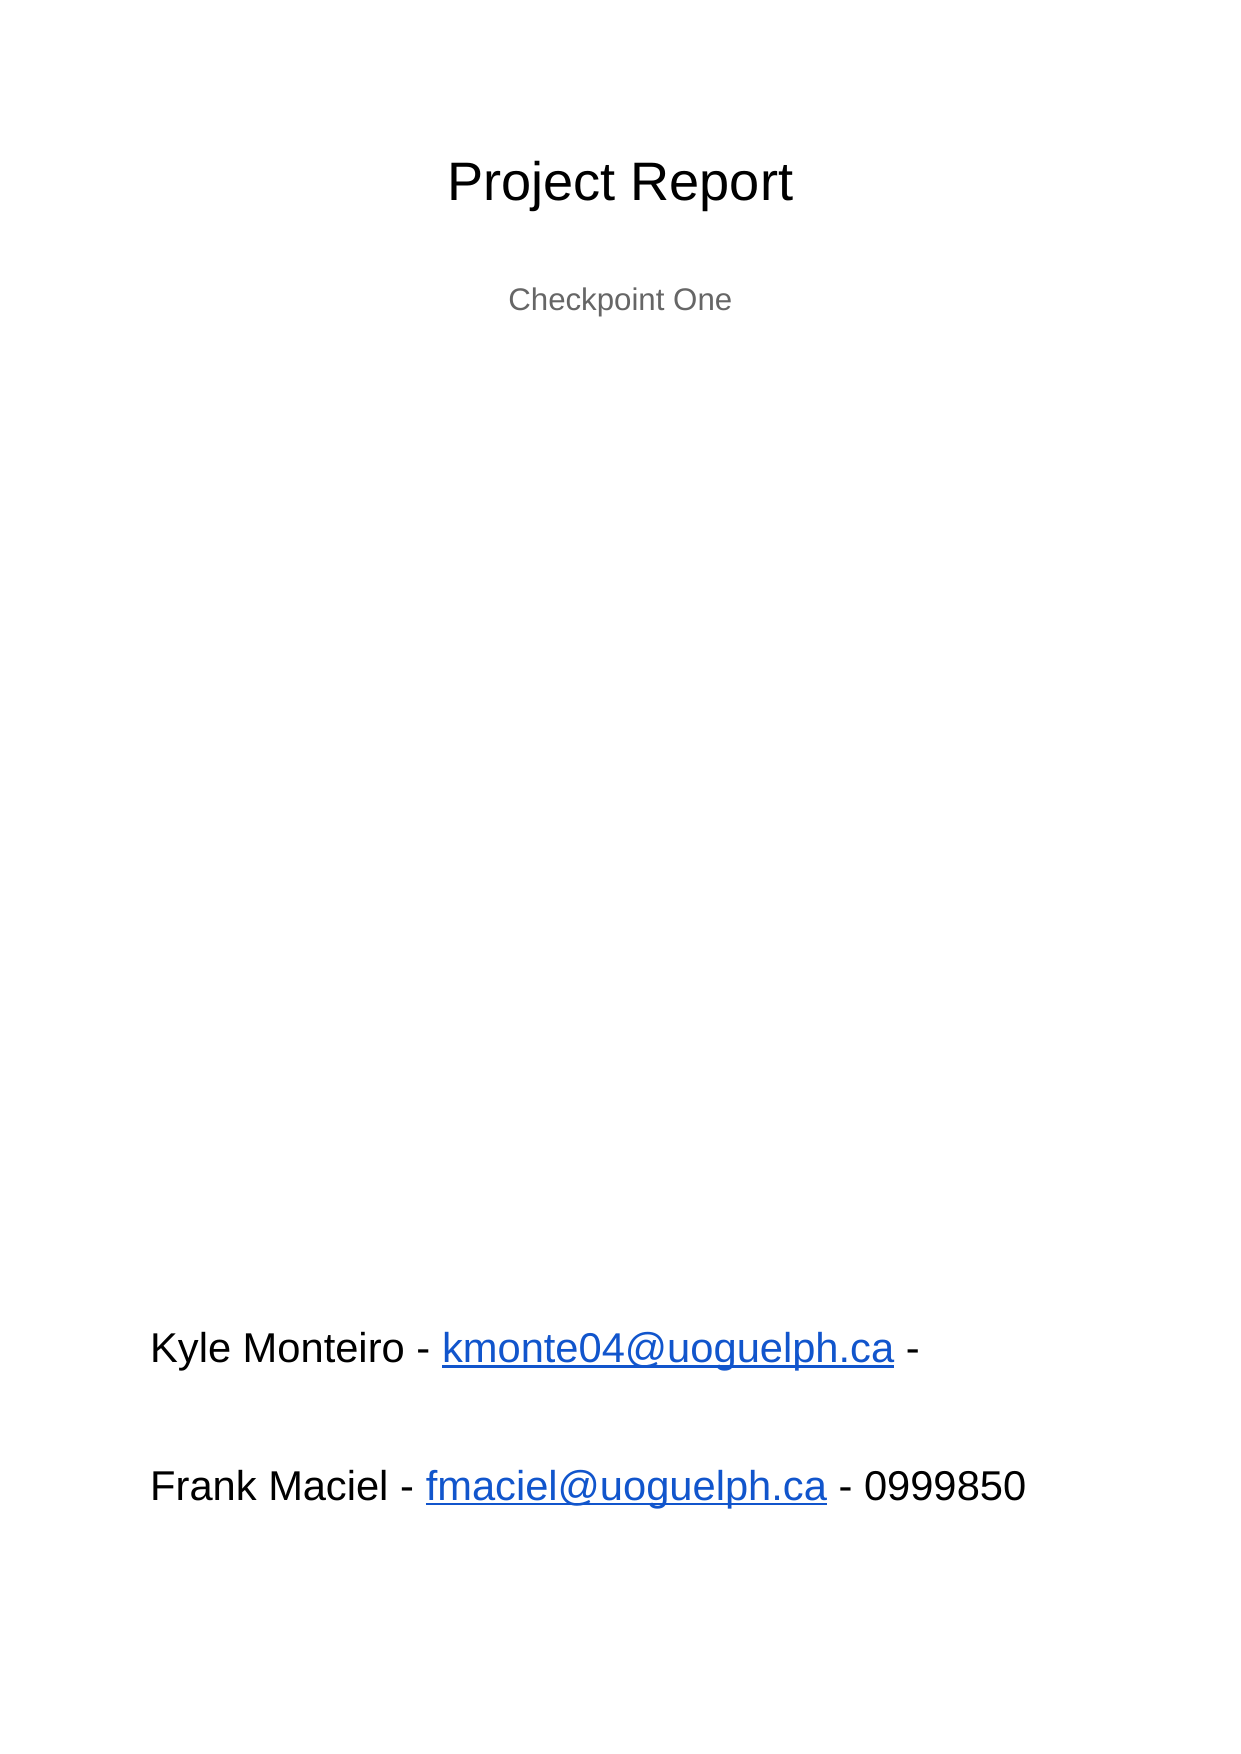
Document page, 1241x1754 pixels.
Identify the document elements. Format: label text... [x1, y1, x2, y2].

subtitle Kyle Monteiro - kmonte04@uoguelph.ca - [150, 1324, 1090, 1372]
title Project Report [150, 150, 1090, 212]
subtitle Frank Maciel - fmaciel@uoguelph.ca - 0999850 [150, 1461, 1090, 1509]
subtitle Checkpoint One [150, 281, 1090, 317]
